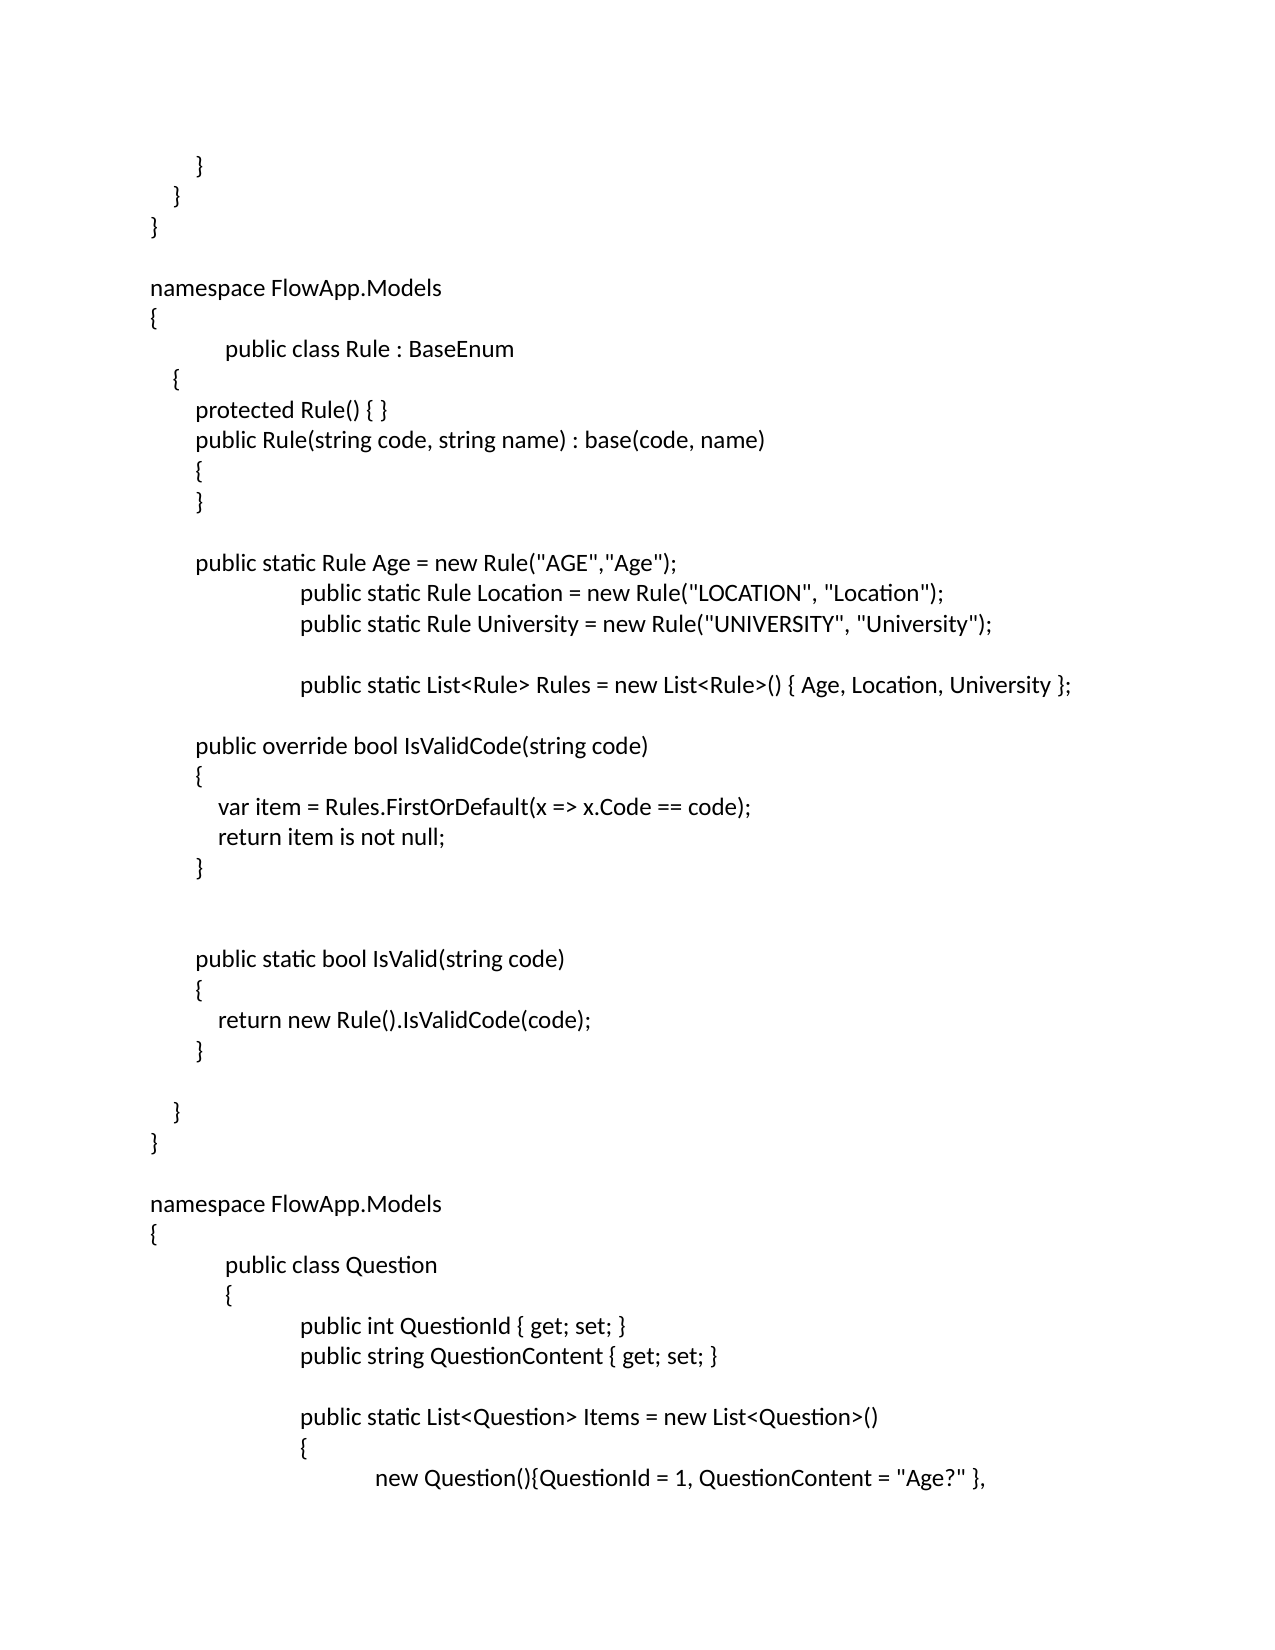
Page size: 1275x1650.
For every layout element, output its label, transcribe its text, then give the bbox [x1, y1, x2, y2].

text public static List<Rule> Rules = new List<Rule>() { Age, Location, University }; [150, 669, 1125, 699]
text return new Rule().IsValidCode(code); [150, 1004, 1125, 1035]
text new Question(){QuestionId = 1, QuestionContent = "Age?" }, [150, 1462, 1125, 1493]
text public Rule(string code, string name) : base(code, name) [150, 425, 1125, 455]
text } [150, 150, 1125, 181]
text return item is not null; [150, 821, 1125, 852]
text { [150, 455, 1125, 486]
text { [150, 364, 1125, 394]
text } [150, 181, 1125, 211]
text var item = Rules.FirstOrDefault(x => x.Code == code); [150, 791, 1125, 821]
text public static Rule Location = new Rule("LOCATION", "Location"); [150, 577, 1125, 608]
text { [150, 1432, 1125, 1462]
text namespace FlowApp.Models [150, 272, 1125, 303]
text namespace FlowApp.Models [150, 1188, 1125, 1218]
text } [150, 1127, 1125, 1157]
text public static List<Question> Items = new List<Question>() [150, 1401, 1125, 1432]
text public string QuestionContent { get; set; } [150, 1340, 1125, 1371]
text } [150, 1035, 1125, 1066]
text public static Rule Age = new Rule("AGE","Age"); [150, 547, 1125, 577]
text public class Rule : BaseEnum [150, 333, 1125, 364]
text public override bool IsValidCode(string code) [150, 730, 1125, 760]
text public int QuestionId { get; set; } [150, 1310, 1125, 1340]
text } [150, 1096, 1125, 1127]
text { [150, 760, 1125, 791]
text protected Rule() { } [150, 394, 1125, 425]
text { [150, 974, 1125, 1004]
text } [150, 486, 1125, 516]
text { [150, 1279, 1125, 1310]
text public static bool IsValid(string code) [150, 943, 1125, 974]
text } [150, 852, 1125, 882]
text { [150, 303, 1125, 333]
text public class Question [150, 1249, 1125, 1279]
text public static Rule University = new Rule("UNIVERSITY", "University"); [150, 608, 1125, 638]
text } [150, 211, 1125, 242]
text { [150, 1218, 1125, 1249]
